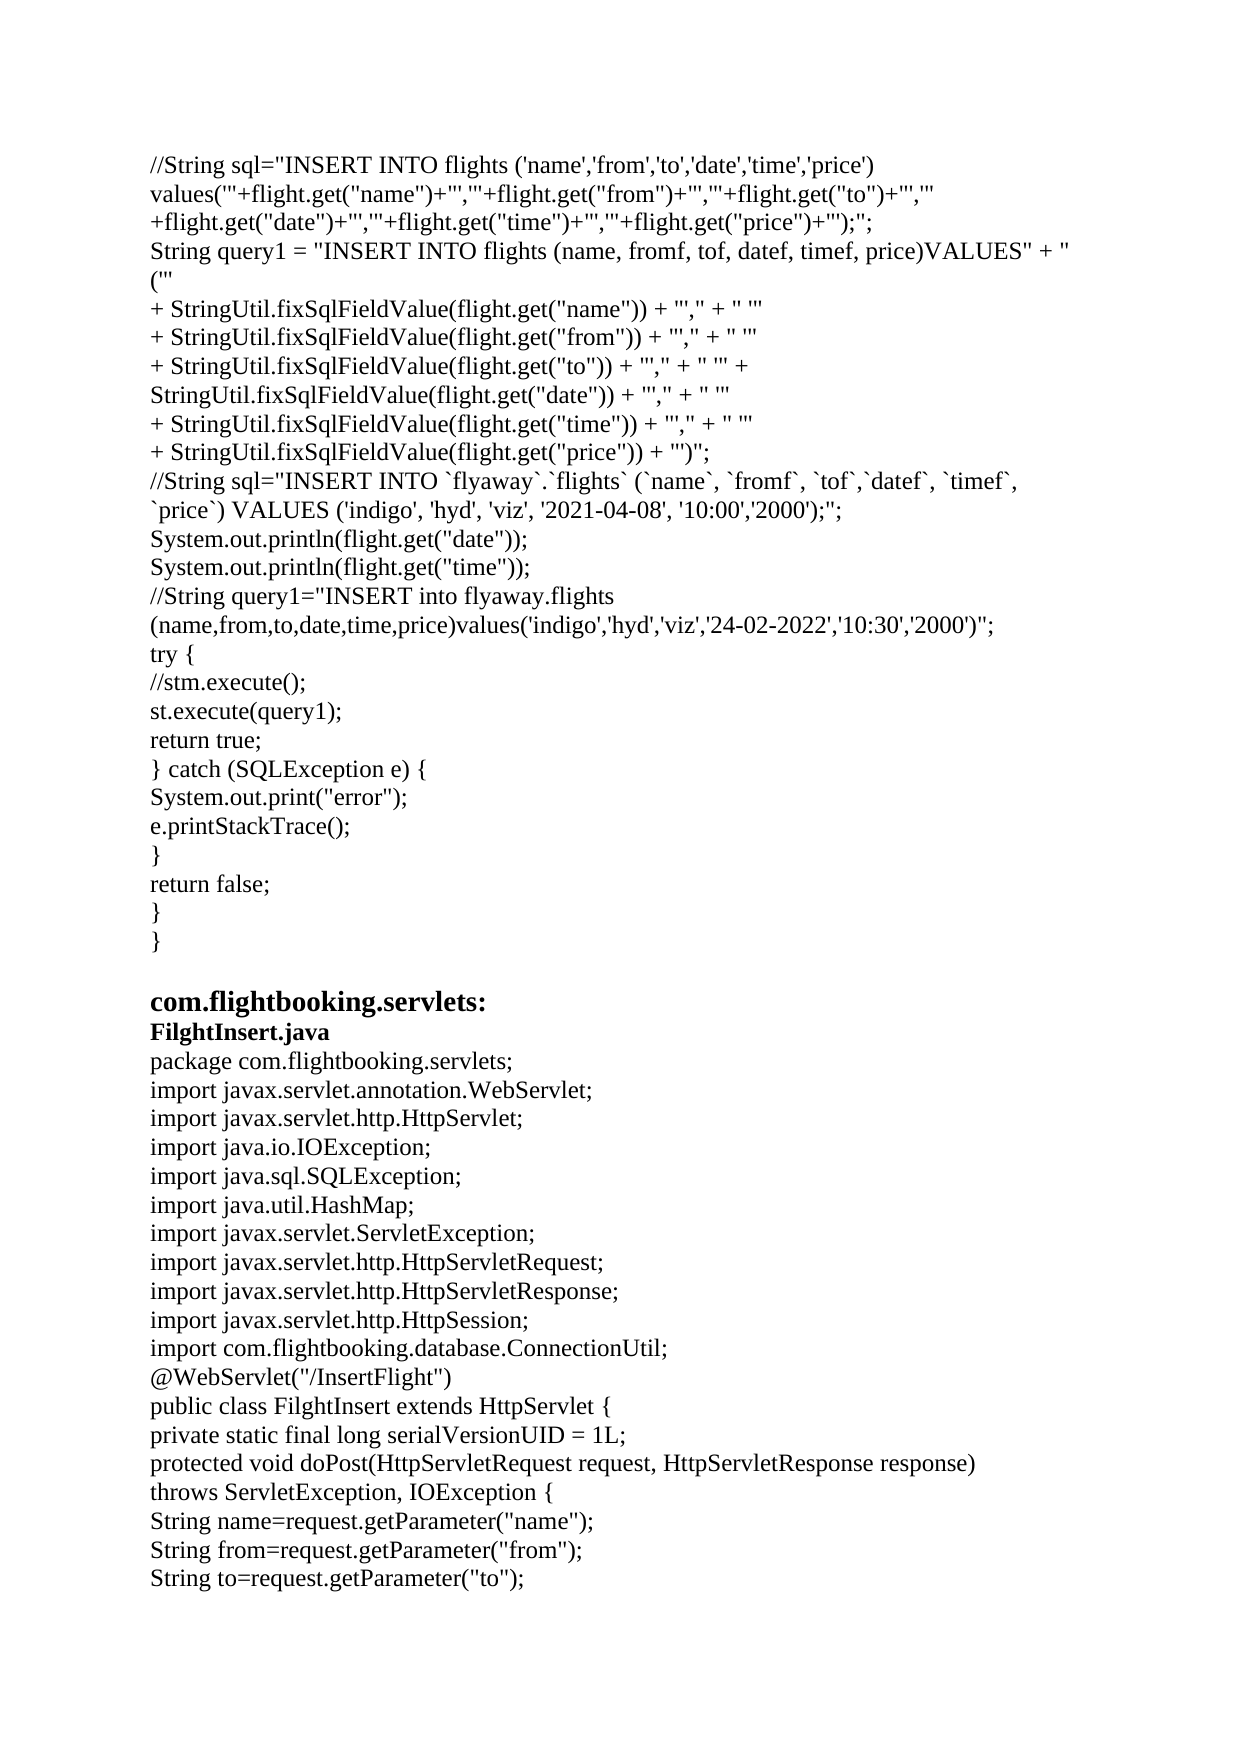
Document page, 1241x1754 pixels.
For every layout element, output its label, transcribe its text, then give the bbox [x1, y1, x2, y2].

text //String sql="INSERT INTO flights ('name','from','to','date','time','price') values('"+flight.get("name")+"','"+flight.get("from")+"','"+flight.get("to")+"','" +flight.get("date")+"','"+flight.get("time")+"','"+flight.get("price")+"');"; [150, 150, 1090, 236]
text } [150, 897, 1090, 926]
text } catch (SQLException e) { [150, 754, 1090, 782]
text String name=request.getParameter("name"); [150, 1506, 1090, 1535]
text import javax.servlet.ServletException; [150, 1218, 1090, 1247]
text protected void doPost(HttpServletRequest request, HttpServletResponse response) [150, 1448, 1090, 1477]
text + StringUtil.fixSqlFieldValue(flight.get("name")) + "'," + " '" [150, 294, 1090, 322]
text try { [150, 639, 1090, 667]
text import java.sql.SQLException; [150, 1161, 1090, 1190]
text private static final long serialVersionUID = 1L; [150, 1420, 1090, 1448]
text StringUtil.fixSqlFieldValue(flight.get("date")) + "'," + " '" [150, 380, 1090, 409]
text //stm.execute(); [150, 667, 1090, 696]
text st.execute(query1); [150, 696, 1090, 725]
text import javax.servlet.http.HttpServletRequest; [150, 1247, 1090, 1276]
text String to=request.getParameter("to"); [150, 1563, 1090, 1592]
text import javax.servlet.http.HttpServlet; [150, 1103, 1090, 1132]
text com.flightbooking.servlets: [150, 984, 1090, 1017]
text return false; [150, 869, 1090, 897]
text String from=request.getParameter("from"); [150, 1535, 1090, 1563]
text //String query1="INSERT into flyaway.flights (name,from,to,date,time,price)values('indigo','hyd','viz','24-02-2022','10:30','2000')"; [150, 581, 1090, 639]
text package com.flightbooking.servlets; [150, 1046, 1090, 1075]
text e.printStackTrace(); [150, 811, 1090, 840]
text import com.flightbooking.database.ConnectionUtil; [150, 1333, 1090, 1362]
text + StringUtil.fixSqlFieldValue(flight.get("from")) + "'," + " '" [150, 322, 1090, 351]
text FilghtInsert.java [150, 1017, 1090, 1046]
text + StringUtil.fixSqlFieldValue(flight.get("time")) + "'," + " '" [150, 409, 1090, 437]
text } [150, 840, 1090, 869]
text String query1 = "INSERT INTO flights (name, fromf, tof, datef, timef, price)VALUES" + " ('" [150, 236, 1090, 294]
text import java.io.IOException; [150, 1132, 1090, 1161]
text import java.util.HashMap; [150, 1190, 1090, 1218]
text @WebServlet("/InsertFlight") [150, 1362, 1090, 1391]
text System.out.println(flight.get("date")); [150, 524, 1090, 552]
text import javax.servlet.http.HttpServletResponse; [150, 1276, 1090, 1305]
text import javax.servlet.annotation.WebServlet; [150, 1075, 1090, 1103]
text //String sql="INSERT INTO `flyaway`.`flights` (`name`, `fromf`, `tof`,`datef`, `timef`, `price`) VALUES ('indigo', 'hyd', 'viz', '2021-04-08', '10:00','2000');"; [150, 466, 1090, 524]
text } [150, 926, 1090, 955]
text + StringUtil.fixSqlFieldValue(flight.get("to")) + "'," + " '" + [150, 351, 1090, 380]
text + StringUtil.fixSqlFieldValue(flight.get("price")) + "')"; [150, 437, 1090, 466]
text System.out.print("error"); [150, 782, 1090, 811]
text System.out.println(flight.get("time")); [150, 552, 1090, 581]
text import javax.servlet.http.HttpSession; [150, 1305, 1090, 1333]
text return true; [150, 725, 1090, 754]
text public class FilghtInsert extends HttpServlet { [150, 1391, 1090, 1420]
text throws ServletException, IOException { [150, 1477, 1090, 1506]
